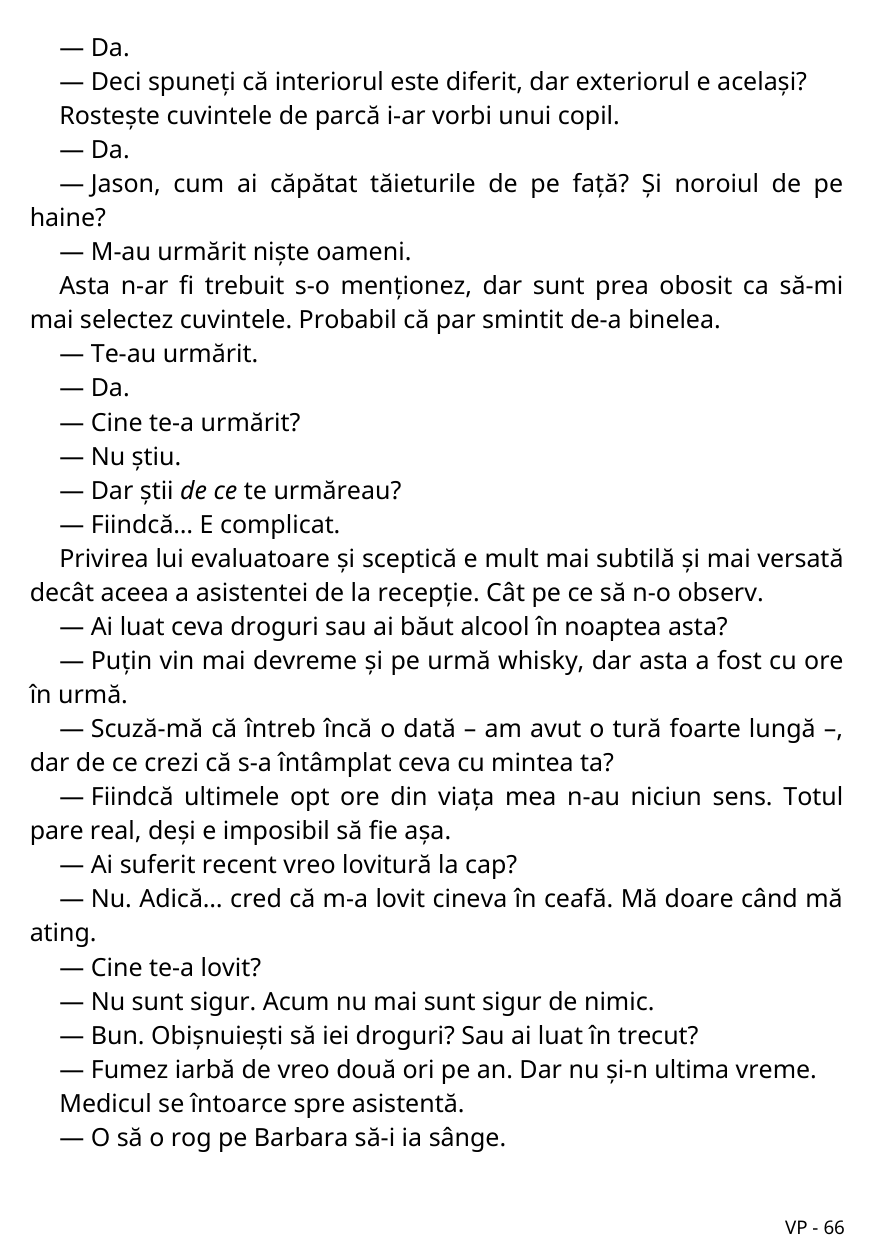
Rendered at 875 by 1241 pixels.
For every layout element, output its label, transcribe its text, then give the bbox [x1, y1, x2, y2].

text Asta n-ar fi trebuit s-o menționez, dar sunt prea obosit ca să-mi mai selectez cuvintele. Probabil că par smintit de-a binelea. [29, 268, 844, 336]
text — Cine te-a lovit? [29, 949, 844, 983]
text — Da. [29, 29, 844, 63]
text — Deci spuneți că interiorul este diferit, dar exteriorul e același? [29, 63, 844, 98]
text — Dar știi de ce te urmăreau? [29, 472, 844, 506]
text — M-au urmărit niște oameni. [29, 234, 844, 268]
text — Scuză-mă că întreb încă o dată – am avut o tură foarte lungă –, dar de ce crezi că s-a întâmplat ceva cu mintea ta? [29, 711, 844, 779]
text — Fiindcă… E complicat. [29, 506, 844, 540]
text — Nu. Adică… cred că m-a lovit cineva în ceafă. Mă doare când mă ating. [29, 881, 844, 949]
text — Te-au urmărit. [29, 336, 844, 370]
text — Nu sunt sigur. Acum nu mai sunt sigur de nimic. [29, 983, 844, 1017]
text Rostește cuvintele de parcă i-ar vorbi unui copil. [29, 98, 844, 132]
text — Bun. Obișnuiești să iei droguri? Sau ai luat în trecut? [29, 1017, 844, 1051]
text — Fumez iarbă de vreo două ori pe an. Dar nu și-n ultima vreme. [29, 1051, 844, 1085]
text — Da. [29, 370, 844, 404]
text — Nu știu. [29, 438, 844, 472]
text — Puțin vin mai devreme și pe urmă whisky, dar asta a fost cu ore în urmă. [29, 643, 844, 711]
text — Jason, cum ai căpătat tăieturile de pe față? Și noroiul de pe haine? [29, 166, 844, 234]
text — Ai suferit recent vreo lovitură la cap? [29, 847, 844, 881]
text — Ai luat ceva droguri sau ai băut alcool în noaptea asta? [29, 608, 844, 643]
text — Fiindcă ultimele opt ore din viața mea n-au niciun sens. Totul pare real, deși e imposibil să fie așa. [29, 779, 844, 847]
text Medicul se întoarce spre asistentă. [29, 1085, 844, 1119]
text — Da. [29, 132, 844, 166]
text Privirea lui evaluatoare și sceptică e mult mai subtilă și mai versată decât aceea a asistentei de la recepție. Cât pe ce să n-o observ. [29, 540, 844, 608]
text — O să o rog pe Barbara să-i ia sânge. [29, 1119, 844, 1153]
text — Cine te-a urmărit? [29, 404, 844, 438]
